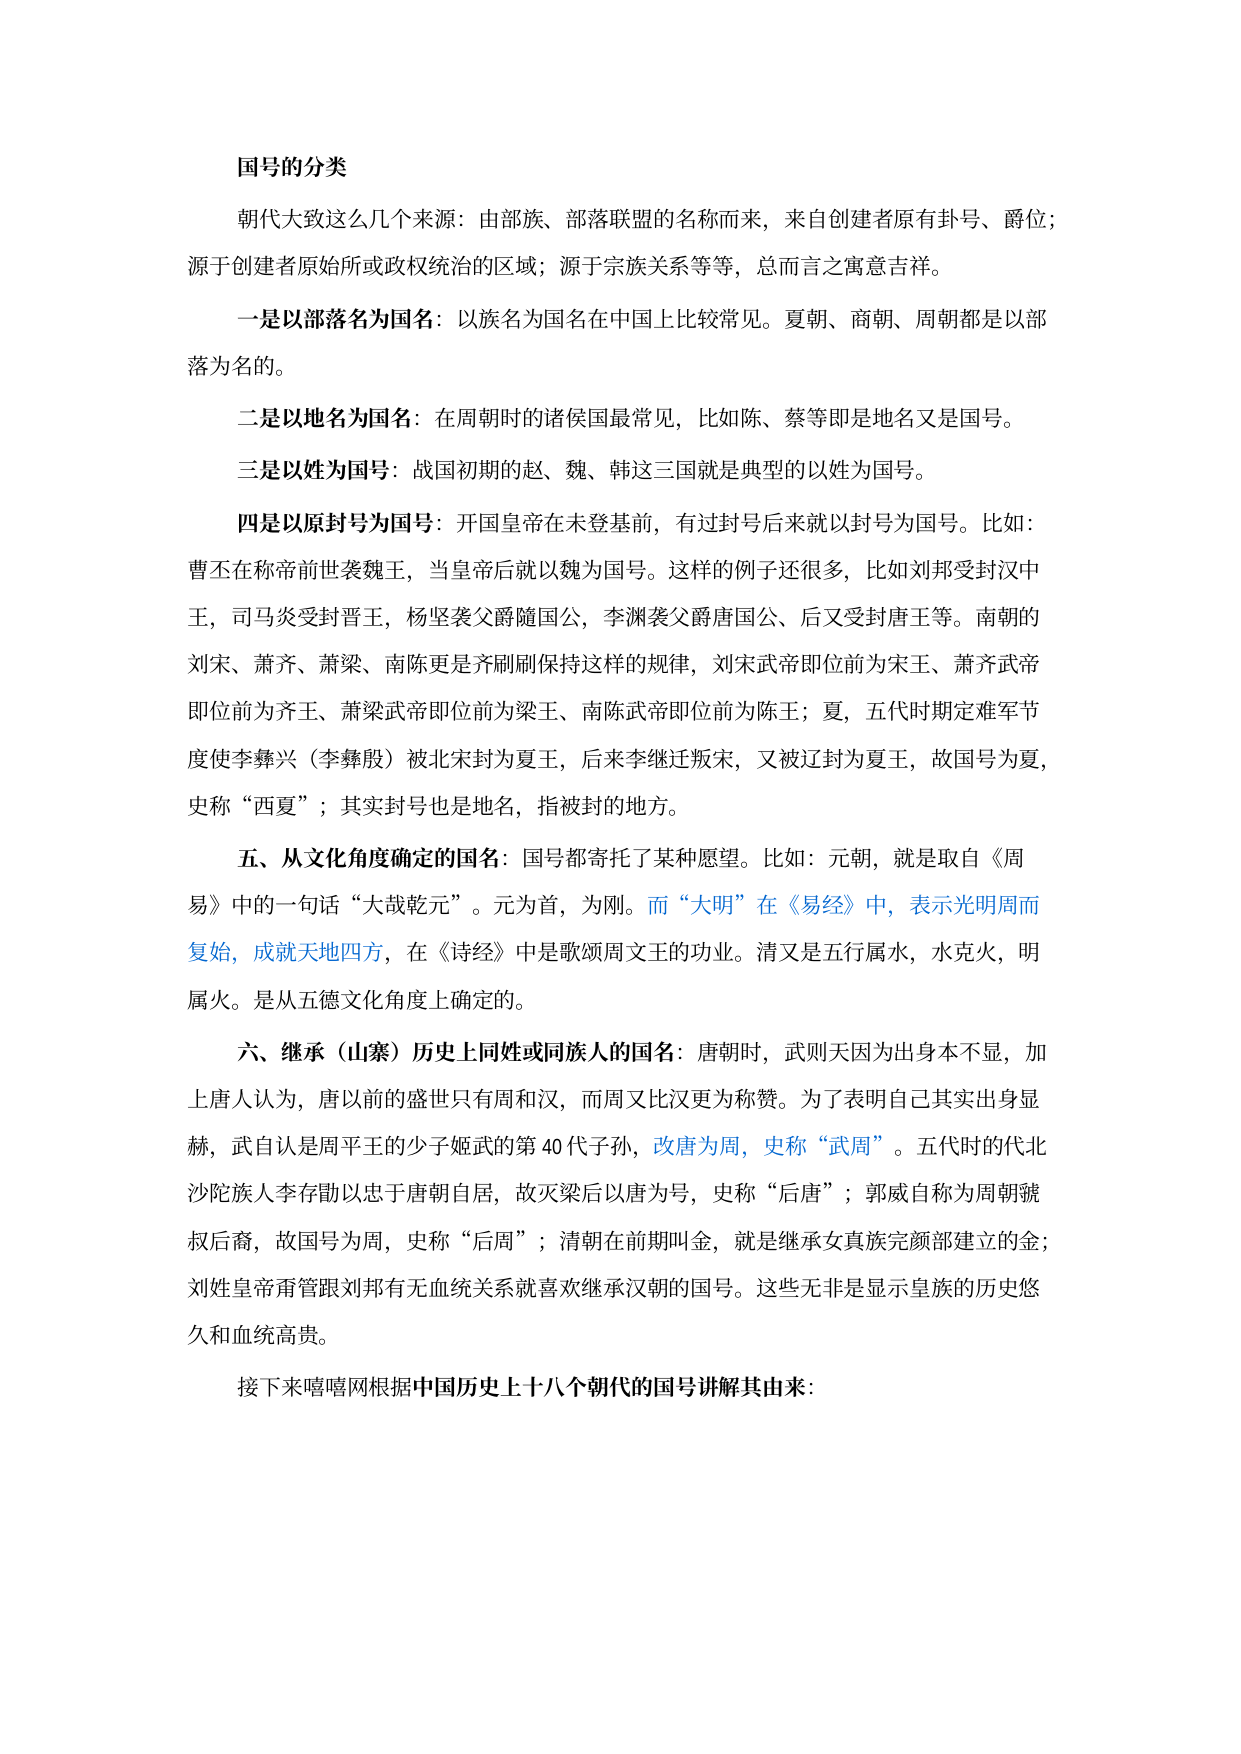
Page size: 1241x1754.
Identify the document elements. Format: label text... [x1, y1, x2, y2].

text 三是以姓为国号：战国初期的赵、魏、韩这三国就是典型的以姓为国号。 [187, 453, 1053, 485]
text 二是以地名为国名：在周朝时的诸侯国最常见，比如陈、蔡等即是地名又是国号。 [187, 401, 1053, 433]
text 朝代大致这么几个来源：由部族、部落联盟的名称而来，来自创建者原有卦号、爵位；源于创建者原始所或政权统治的区域；源于宗族关系等等，总而言之寓意吉祥。 [187, 202, 1053, 281]
text 一是以部落名为国名：以族名为国名在中国上比较常见。夏朝、商朝、周朝都是以部落为名的。 [187, 302, 1053, 380]
text 接下来嘻嘻网根据中国历史上十八个朝代的国号讲解其由来： [187, 1371, 1053, 1402]
text 六、继承（山寨）历史上同姓或同族人的国名：唐朝时，武则天因为出身本不显，加上唐人认为，唐以前的盛世只有周和汉，而周又比汉更为称赞。为了表明自己其实出身显赫，武自认是周平王的少子姬武的第40代子孙，改唐为周，史称“武周”。五代时的代北沙陀族人李存勖以忠于唐朝自居，故灭梁后以唐为号，史称“后唐”；郭威自称为周朝虢叔后裔，故国号为周，史称“后周”；清朝在前期叫金，就是继承女真族完颜部建立的金；刘姓皇帝甭管跟刘邦有无血统关系就喜欢继承汉朝的国号。这些无非是显示皇族的历史悠久和血统高贵。 [187, 1035, 1053, 1350]
text 国号的分类 [187, 150, 1053, 181]
text 四是以原封号为国号：开国皇帝在未登基前，有过封号后来就以封号为国号。比如：曹丕在称帝前世袭魏王，当皇帝后就以魏为国号。这样的例子还很多，比如刘邦受封汉中王，司马炎受封晋王，杨坚袭父爵隨国公，李渊袭父爵唐国公、后又受封唐王等。南朝的刘宋、萧齐、萧梁、南陈更是齐刷刷保持这样的规律，刘宋武帝即位前为宋王、萧齐武帝即位前为齐王、萧梁武帝即位前为梁王、南陈武帝即位前为陈王；夏，五代时期定难军节度使李彝兴（李彝殷）被北宋封为夏王，后来李继迁叛宋，又被辽封为夏王，故国号为夏，史称“西夏”；其实封号也是地名，指被封的地方。 [187, 506, 1053, 820]
text 五、从文化角度确定的国名：国号都寄托了某种愿望。比如：元朝，就是取自《周易》中的一句话“大哉乾元”。元为首，为刚。而“大明”在《易经》中，表示光明周而复始，成就天地四方，在《诗经》中是歌颂周文王的功业。清又是五行属水，水克火，明属火。是从五德文化角度上确定的。 [187, 841, 1053, 1014]
